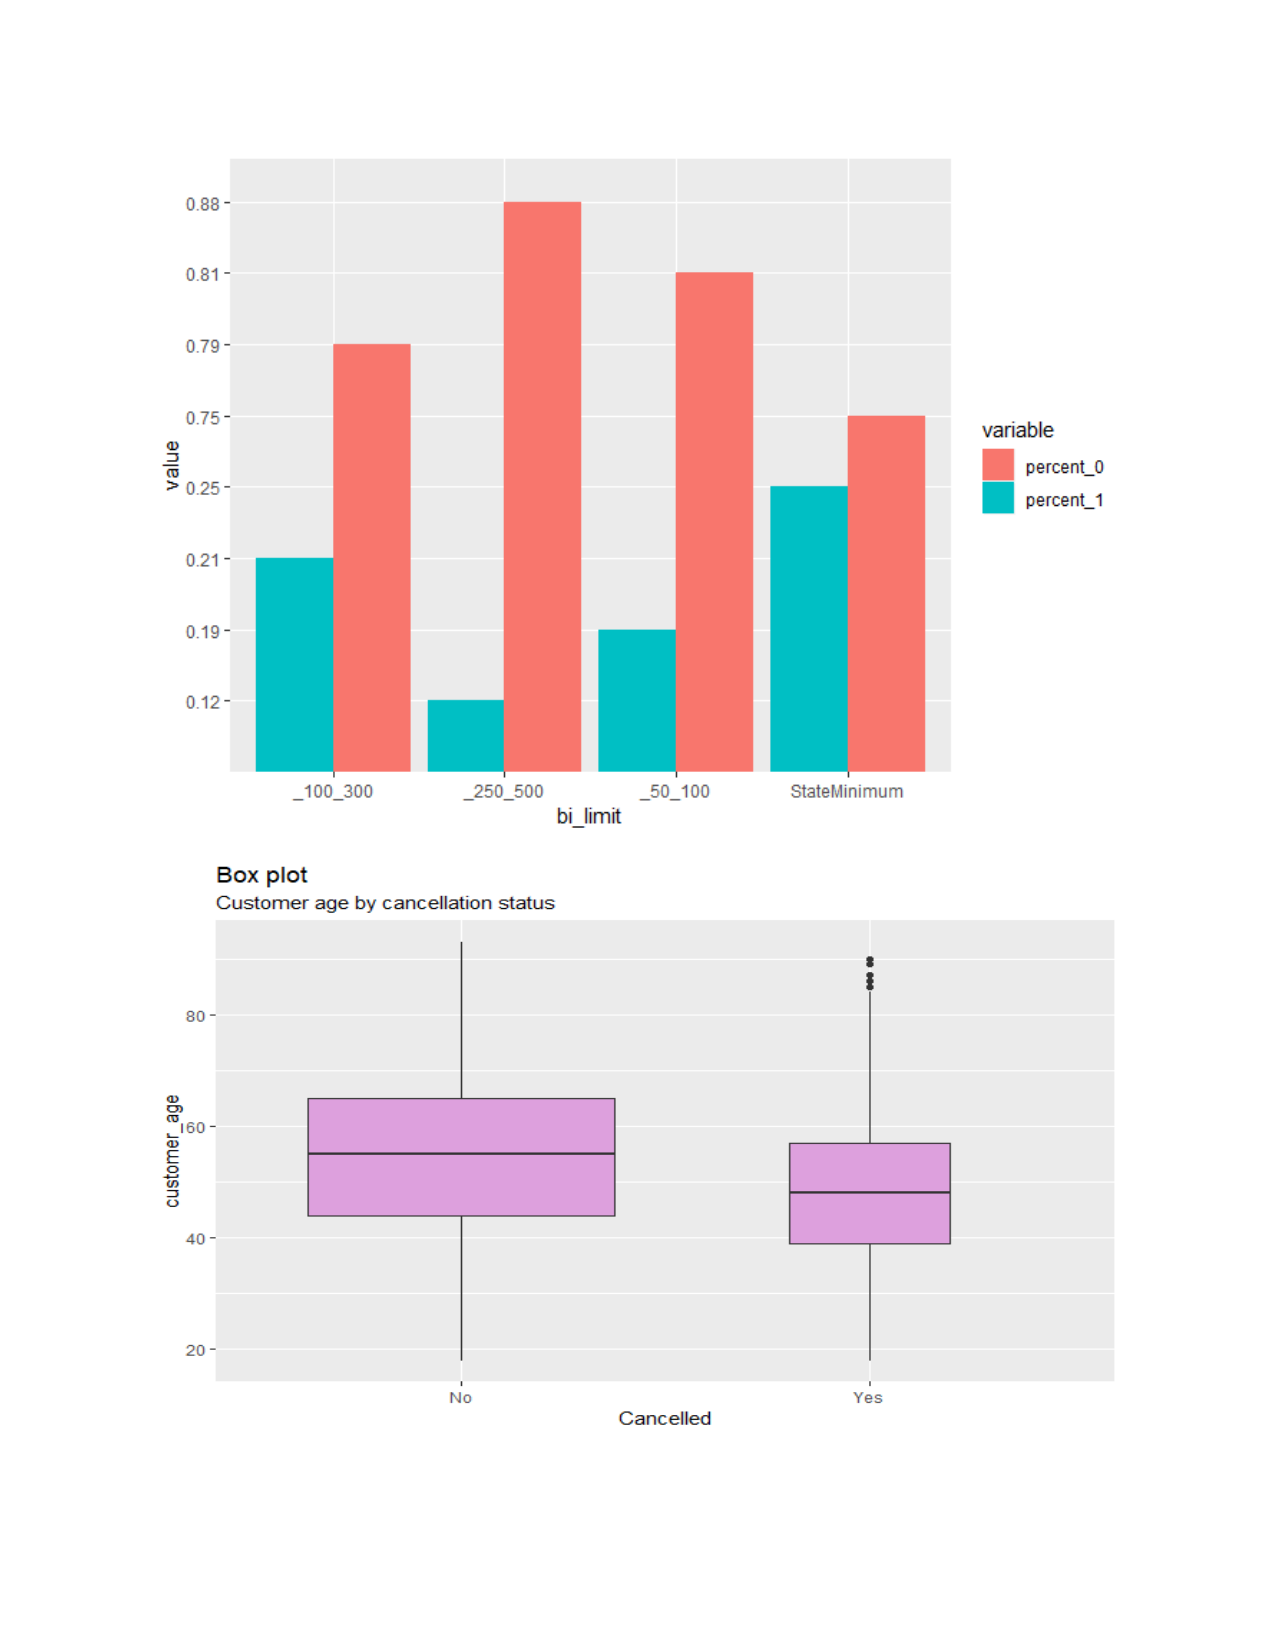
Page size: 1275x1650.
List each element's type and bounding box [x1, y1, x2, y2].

picture [150, 856, 1125, 1437]
picture [150, 150, 1125, 838]
